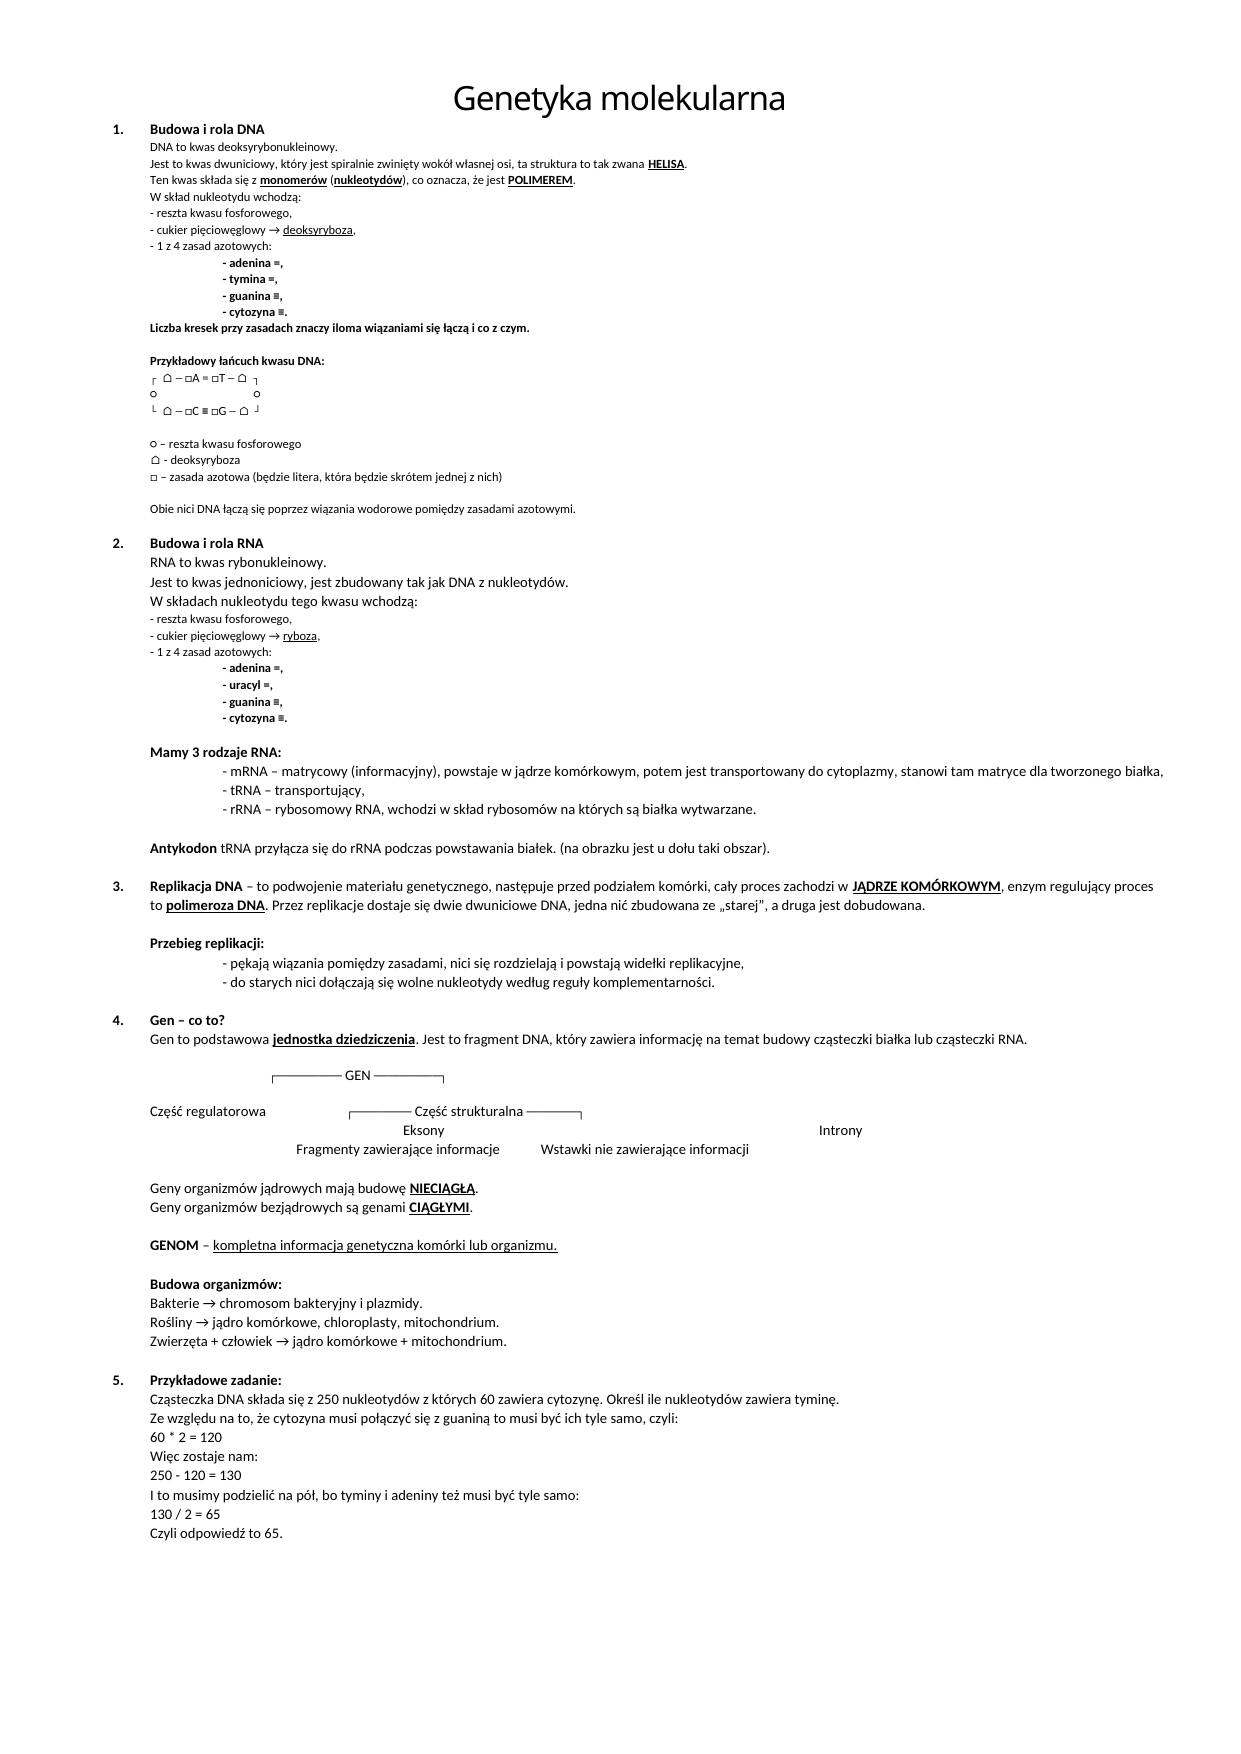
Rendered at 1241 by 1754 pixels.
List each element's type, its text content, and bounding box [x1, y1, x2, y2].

list Replikacja DNA – to podwojenie materiału genetycznego, następuje przed podziałem komórki, cały proces zachodzi w JĄDRZE KOMÓRKOWYM, enzym regulujący proces to polimeroza DNA. Przez replikacje dostaje się dwie dwuniciowe DNA, jedna nić zbudowana ze „starej”, a druga jest dobudowana. [112, 877, 1165, 914]
list Przykładowe zadanie: [112, 1371, 1165, 1389]
list - rRNA – rybosomowy RNA, wchodzi w skład rybosomów na których są białka wytwarzane. [150, 801, 1165, 818]
list - uracyl =, [150, 677, 1165, 693]
list - 1 z 4 zasad azotowych: [150, 644, 1165, 659]
list Fragmenty zawierające informacje Wstawki nie zawierające informacji [150, 1141, 1165, 1158]
list 130 / 2 = 65 [150, 1505, 1165, 1523]
list - reszta kwasu fosforowego, [150, 205, 1165, 221]
list - pękają wiązania pomiędzy zasadami, nici się rozdzielają i powstają widełki replikacyjne, [150, 954, 1165, 972]
title Genetyka molekularna [75, 75, 1165, 120]
list - guanina ≡, [150, 694, 1165, 709]
list Zwierzęta + człowiek → jądro komórkowe + mitochondrium. [150, 1332, 1165, 1350]
list Mamy 3 rodzaje RNA: [150, 743, 1165, 761]
list Cząsteczka DNA składa się z 250 nukleotydów z których 60 zawiera cytozynę. Określ ile nukleotydów zawiera tyminę. [150, 1390, 1165, 1408]
list - guanina ≡, [150, 288, 1165, 303]
list Budowa organizmów: [150, 1275, 1165, 1293]
list Ze względu na to, że cytozyna musi połączyć się z guaniną to musi być ich tyle samo, czyli: [150, 1409, 1165, 1427]
list Część regulatorowa ┌──────── Część strukturalna ───────┐ [150, 1102, 1165, 1120]
list W składach nukleotydu tego kwasu wchodzą: [150, 592, 1165, 610]
list Bakterie → chromosom bakteryjny i plazmidy. [150, 1294, 1165, 1312]
list 60 * 2 = 120 [150, 1428, 1165, 1446]
list - reszta kwasu fosforowego, [150, 611, 1165, 627]
list Geny organizmów jądrowych mają budowę NIECIĄGŁĄ. [150, 1179, 1165, 1197]
list DNA to kwas deoksyrybonukleinowy. [150, 139, 1165, 155]
list ○ – reszta kwasu fosforowego [150, 436, 1165, 451]
list W skład nukleotydu wchodzą: [150, 189, 1165, 204]
list Jest to kwas jednoniciowy, jest zbudowany tak jak DNA z nukleotydów. [150, 573, 1165, 591]
list - tymina =, [150, 271, 1165, 287]
list ○ ○ [150, 386, 1165, 402]
list Gen to podstawowa jednostka dziedziczenia. Jest to fragment DNA, który zawiera informację na temat budowy cząsteczki białka lub cząsteczki RNA. [150, 1031, 1165, 1048]
list Przykładowy łańcuch kwasu DNA: [150, 353, 1165, 369]
list Czyli odpowiedź to 65. [150, 1524, 1165, 1542]
list - 1 z 4 zasad azotowych: [150, 238, 1165, 254]
list - mRNA – matrycowy (informacyjny), powstaje w jądrze komórkowym, potem jest transportowany do cytoplazmy, stanowi tam matryce dla tworzonego białka, [150, 762, 1165, 780]
list Ten kwas składa się z monomerów (nukleotydów), co oznacza, że jest POLIMEREM. [150, 172, 1165, 188]
list Budowa i rola RNA [112, 534, 1165, 552]
list Rośliny → jądro komórkowe, chloroplasty, mitochondrium. [150, 1313, 1165, 1331]
list - do starych nici dołączają się wolne nukleotydy według reguły komplementarności. [150, 973, 1165, 991]
list 250 - 120 = 130 [150, 1467, 1165, 1484]
list Obie nici DNA łączą się poprzez wiązania wodorowe pomiędzy zasadami azotowymi. [150, 502, 1165, 517]
list Więc zostaje nam: [150, 1447, 1165, 1465]
list I to musimy podzielić na pół, bo tyminy i adeniny też musi być tyle samo: [150, 1486, 1165, 1504]
list - cytozyna ≡. [150, 304, 1165, 319]
list - tRNA – transportujący, [150, 781, 1165, 799]
list └ ⌂ ─ □C ≡ □G ─ ⌂ ┘ [150, 403, 1165, 418]
list GENOM – kompletna informacja genetyczna komórki lub organizmu. [150, 1236, 1165, 1254]
text ┌───────── GEN ─────────┐ [222, 1066, 1165, 1084]
list Antykodon tRNA przyłącza się do rRNA podczas powstawania białek. (na obrazku jest u dołu taki obszar). [150, 839, 1165, 857]
list Geny organizmów bezjądrowych są genami CIĄGŁYMI. [150, 1198, 1165, 1216]
list - adenina =, [150, 661, 1165, 676]
list Budowa i rola DNA [112, 120, 1165, 138]
list □ – zasada azotowa (będzie litera, która będzie skrótem jednej z nich) [150, 469, 1165, 484]
list Eksony Introny [150, 1121, 1165, 1139]
list - cukier pięciowęglowy → deoksyryboza, [150, 222, 1165, 237]
list RNA to kwas rybonukleinowy. [150, 554, 1165, 572]
list Liczba kresek przy zasadach znaczy iloma wiązaniami się łączą i co z czym. [150, 321, 1165, 336]
list - cukier pięciowęglowy → ryboza, [150, 628, 1165, 643]
list - cytozyna ≡. [150, 710, 1165, 726]
list Jest to kwas dwuniciowy, który jest spiralnie zwinięty wokół własnej osi, ta struktura to tak zwana HELISA. [150, 156, 1165, 171]
list ┌ ⌂ ─ □A = □T ─ ⌂ ┐ [150, 370, 1165, 385]
list - adenina =, [150, 255, 1165, 270]
list ⌂ - deoksyryboza [150, 452, 1165, 468]
list Przebieg replikacji: [150, 935, 1165, 953]
list Gen – co to? [112, 1011, 1165, 1029]
